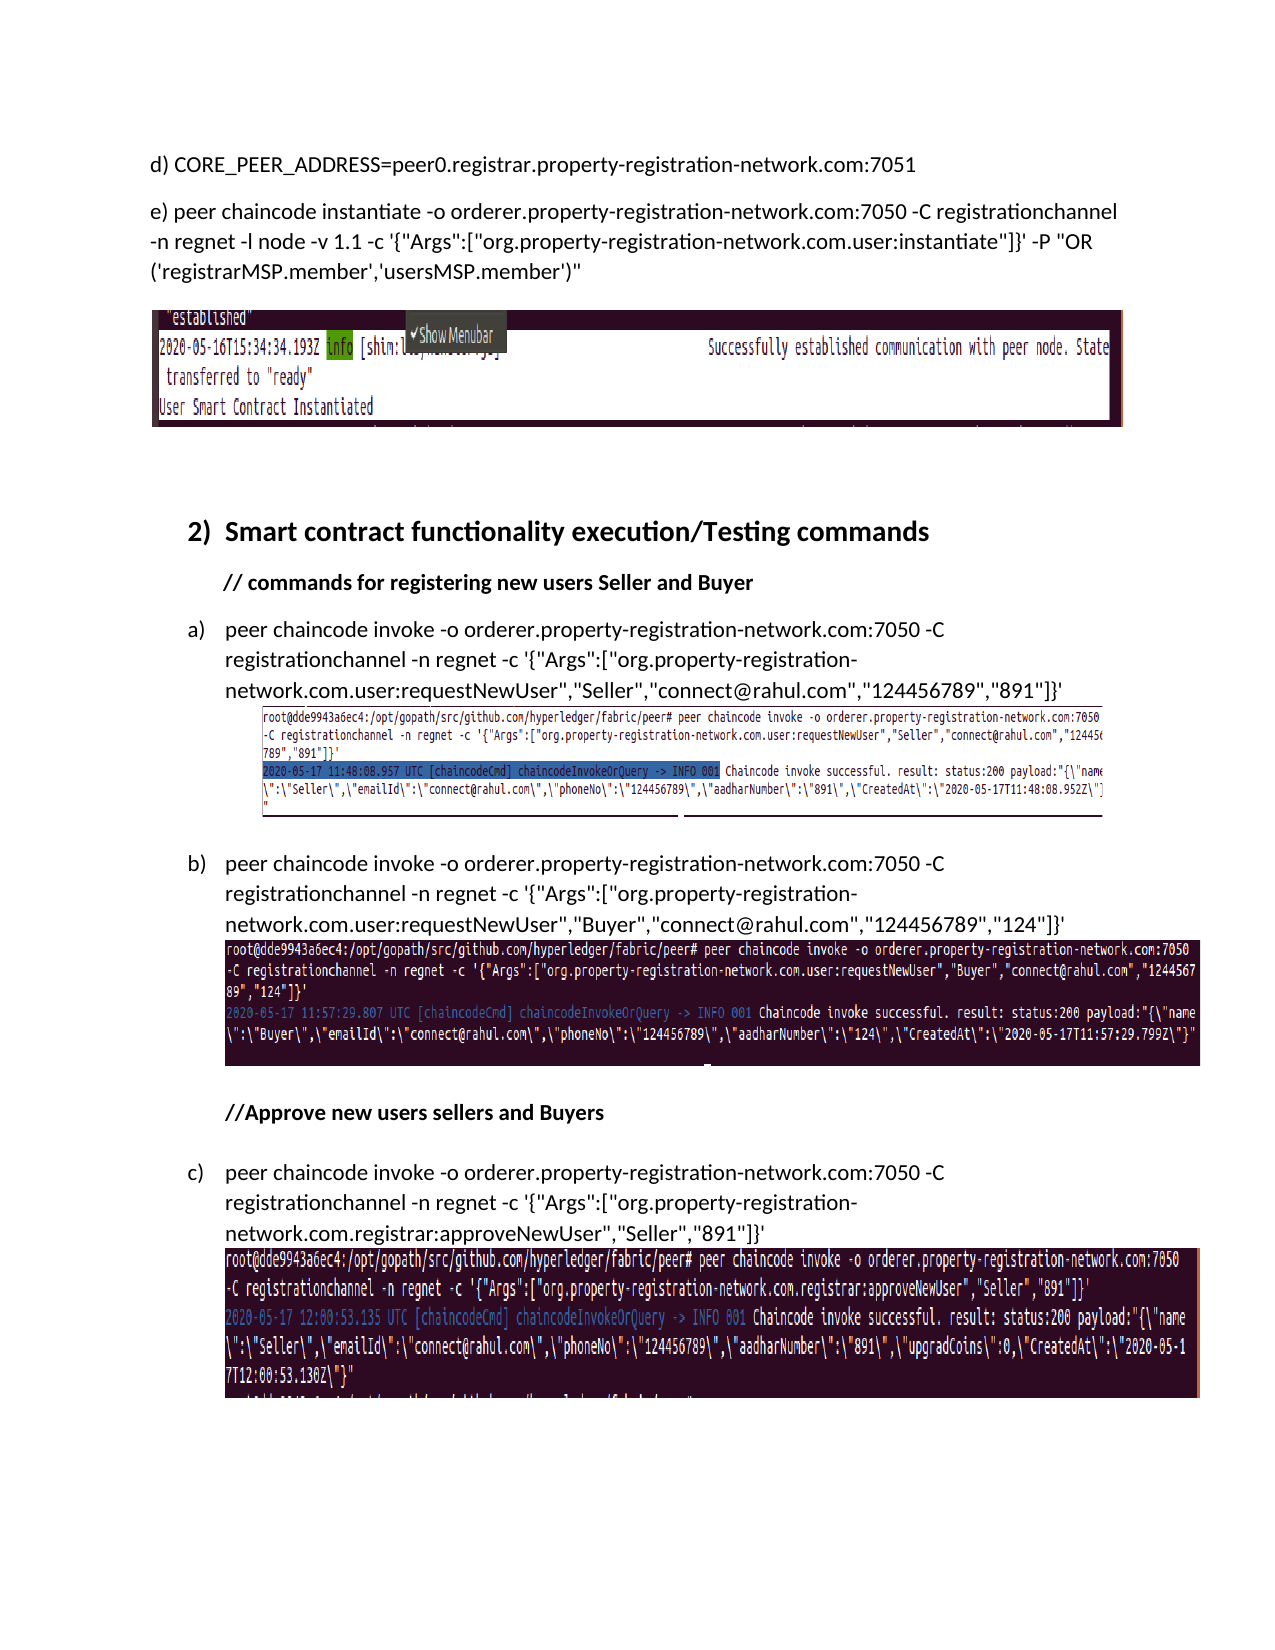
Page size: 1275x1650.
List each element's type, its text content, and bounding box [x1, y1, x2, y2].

list peer chaincode invoke -o orderer.property-registration-network.com:7050 -C registrationchannel -n regnet -c '{"Args":["org.property-registration-network.com.user:requestNewUser","Seller","connect@rahul.com","124456789","891"]}' [187, 615, 1125, 704]
list //Approve new users sellers and Buyers [225, 1098, 1125, 1126]
list peer chaincode invoke -o orderer.property-registration-network.com:7050 -C registrationchannel -n regnet -c '{"Args":["org.property-registration-network.com.user:requestNewUser","Buyer","connect@rahul.com","124456789","124"]}' [187, 849, 1125, 938]
picture [150, 304, 1124, 447]
picture [262, 706, 1103, 817]
text e) peer chaincode instantiate -o orderer.property-registration-network.com:7050 -C registrationchannel -n regnet -l node -v 1.1 -c '{"Args":["org.property-registration-network.com.user:instantiate"]}' -P "OR ('registrarMSP.member','usersMSP.member')" [150, 197, 1125, 285]
text // commands for registering new users Seller and Buyer [150, 568, 1125, 596]
list Smart contract functionality execution/Testing commands [187, 513, 1125, 548]
picture [225, 940, 1200, 1066]
text d) CORE_PEER_ADDRESS=peer0.registrar.property-registration-network.com:7051 [150, 150, 1125, 178]
picture [225, 1248, 1200, 1398]
